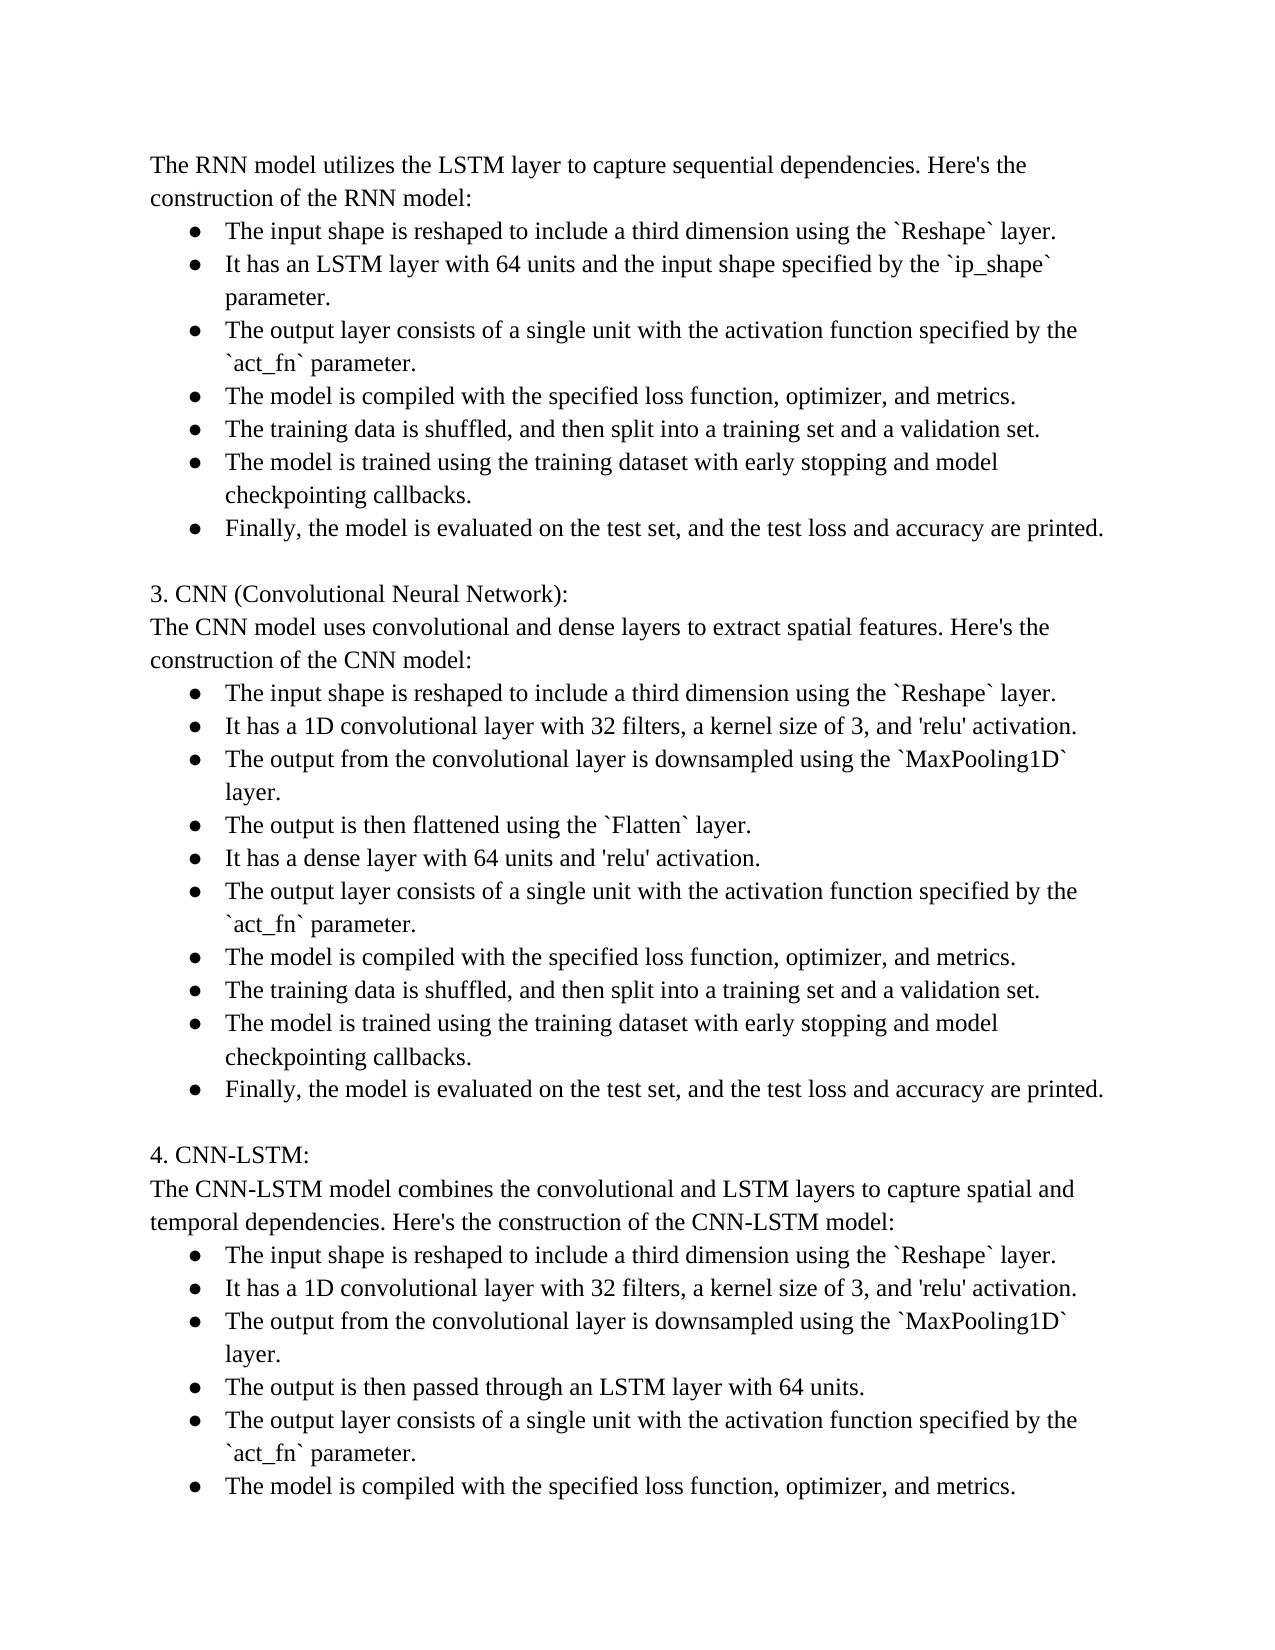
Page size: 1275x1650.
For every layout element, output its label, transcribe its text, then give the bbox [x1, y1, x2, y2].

list The input shape is reshaped to include a third dimension using the `Reshape` layer. [187, 216, 1125, 245]
list The model is compiled with the specified loss function, optimizer, and metrics. [187, 381, 1125, 410]
list The model is compiled with the specified loss function, optimizer, and metrics. [187, 942, 1125, 971]
list The output is then passed through an LSTM layer with 64 units. [187, 1372, 1125, 1401]
list Finally, the model is evaluated on the test set, and the test loss and accuracy are printed. [187, 513, 1125, 542]
list It has an LSTM layer with 64 units and the input shape specified by the `ip_shape` parameter. [187, 249, 1125, 311]
list The output layer consists of a single unit with the activation function specified by the `act_fn` parameter. [187, 876, 1125, 938]
text The CNN model uses convolutional and dense layers to extract spatial features. Here's the construction of the CNN model: [150, 612, 1125, 674]
list The model is compiled with the specified loss function, optimizer, and metrics. [187, 1471, 1125, 1499]
list The training data is shuffled, and then split into a training set and a validation set. [187, 414, 1125, 443]
list It has a dense layer with 64 units and 'relu' activation. [187, 843, 1125, 872]
list The output from the convolutional layer is downsampled using the `MaxPooling1D` layer. [187, 744, 1125, 806]
list It has a 1D convolutional layer with 32 filters, a kernel size of 3, and 'relu' activation. [187, 1273, 1125, 1301]
list The training data is shuffled, and then split into a training set and a validation set. [187, 976, 1125, 1004]
text 3. CNN (Convolutional Neural Network): [150, 579, 1125, 608]
list The output is then flattened using the `Flatten` layer. [187, 810, 1125, 839]
text The RNN model utilizes the LSTM layer to capture sequential dependencies. Here's the construction of the RNN model: [150, 150, 1125, 212]
list The input shape is reshaped to include a third dimension using the `Reshape` layer. [187, 1240, 1125, 1268]
list The output layer consists of a single unit with the activation function specified by the `act_fn` parameter. [187, 315, 1125, 377]
list Finally, the model is evaluated on the test set, and the test loss and accuracy are printed. [187, 1074, 1125, 1103]
list It has a 1D convolutional layer with 32 filters, a kernel size of 3, and 'relu' activation. [187, 711, 1125, 740]
list The model is trained using the training dataset with early stopping and model checkpointing callbacks. [187, 1008, 1125, 1070]
list The model is trained using the training dataset with early stopping and model checkpointing callbacks. [187, 447, 1125, 509]
list The output layer consists of a single unit with the activation function specified by the `act_fn` parameter. [187, 1405, 1125, 1467]
text 4. CNN-LSTM: [150, 1141, 1125, 1169]
list The input shape is reshaped to include a third dimension using the `Reshape` layer. [187, 678, 1125, 707]
list The output from the convolutional layer is downsampled using the `MaxPooling1D` layer. [187, 1306, 1125, 1367]
text The CNN-LSTM model combines the convolutional and LSTM layers to capture spatial and temporal dependencies. Here's the construction of the CNN-LSTM model: [150, 1174, 1125, 1235]
